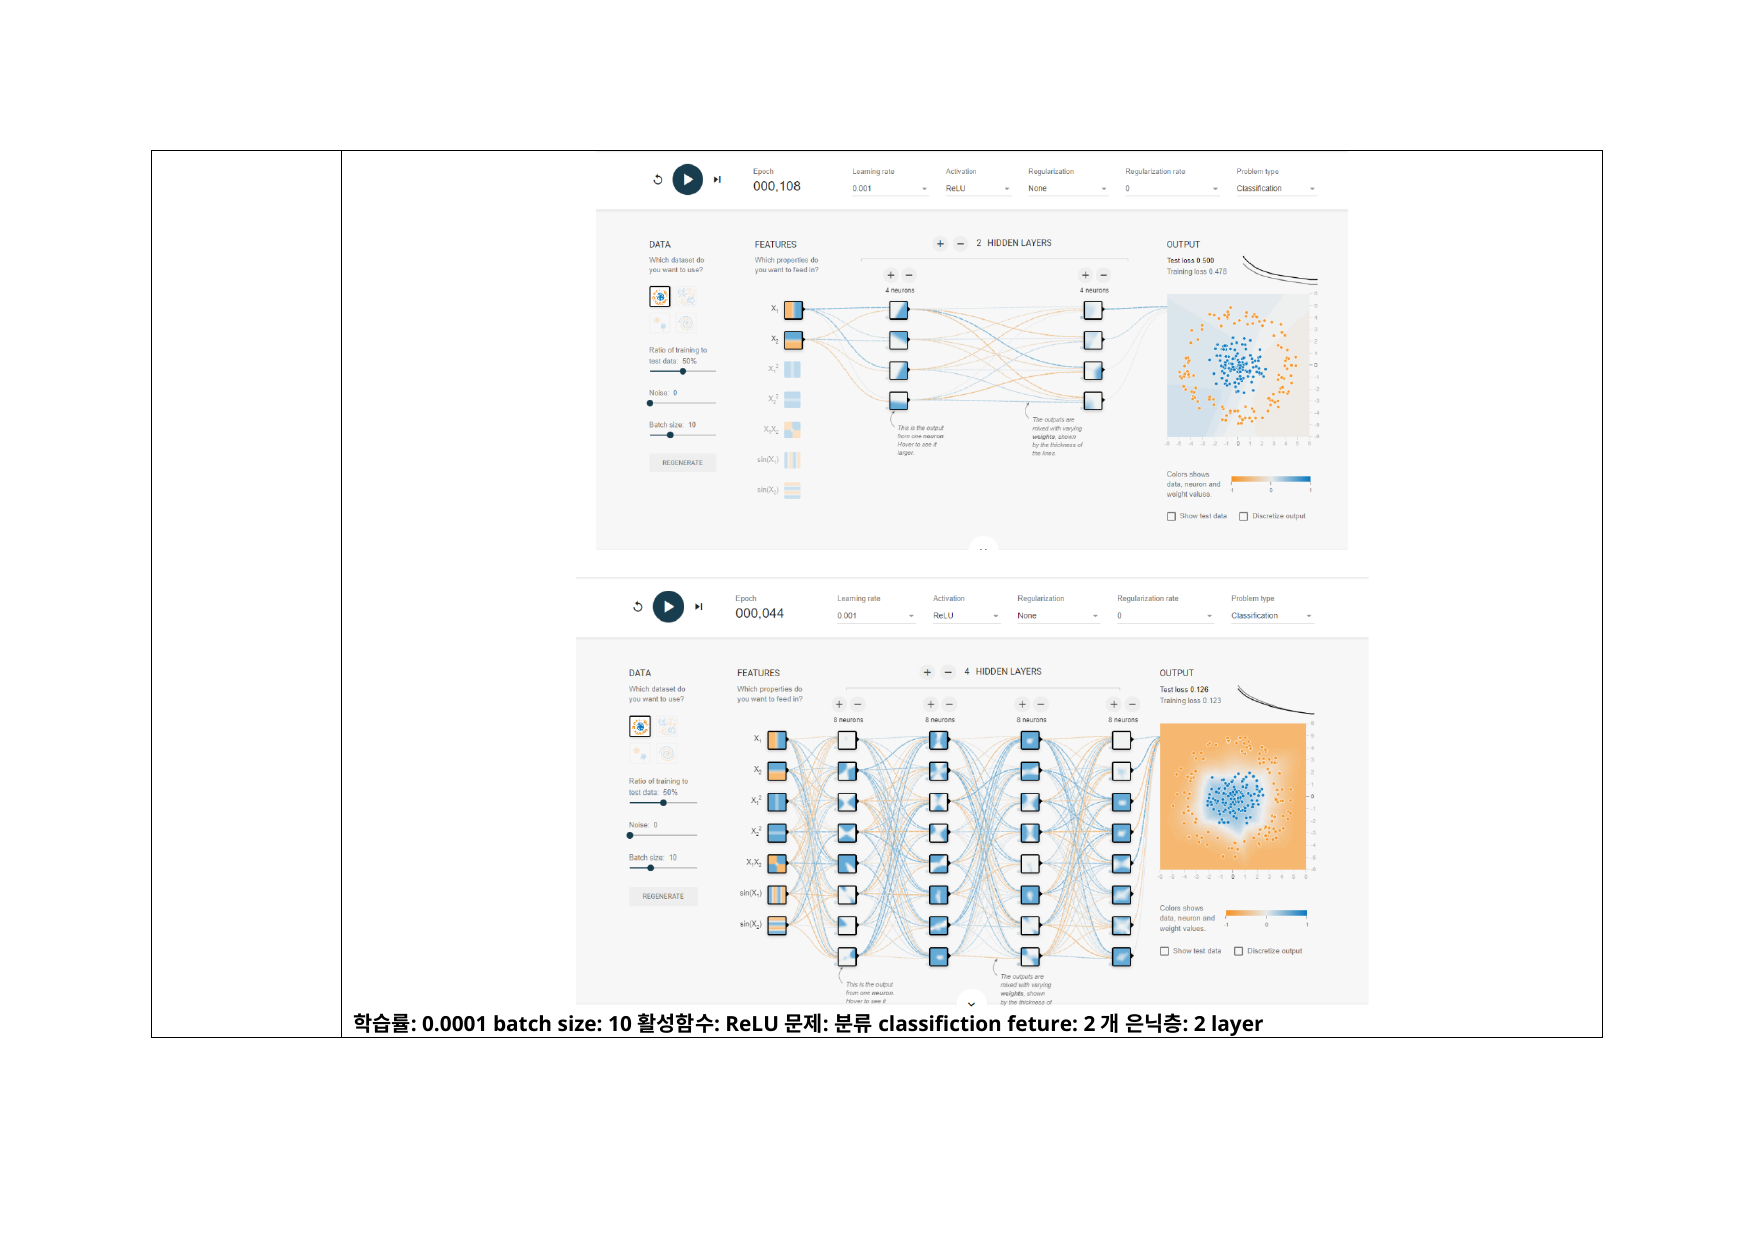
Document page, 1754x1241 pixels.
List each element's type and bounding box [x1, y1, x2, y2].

table_cell [152, 151, 341, 1037]
picture [575, 577, 1369, 1007]
picture [596, 151, 1349, 550]
table_cell [342, 151, 1602, 1037]
